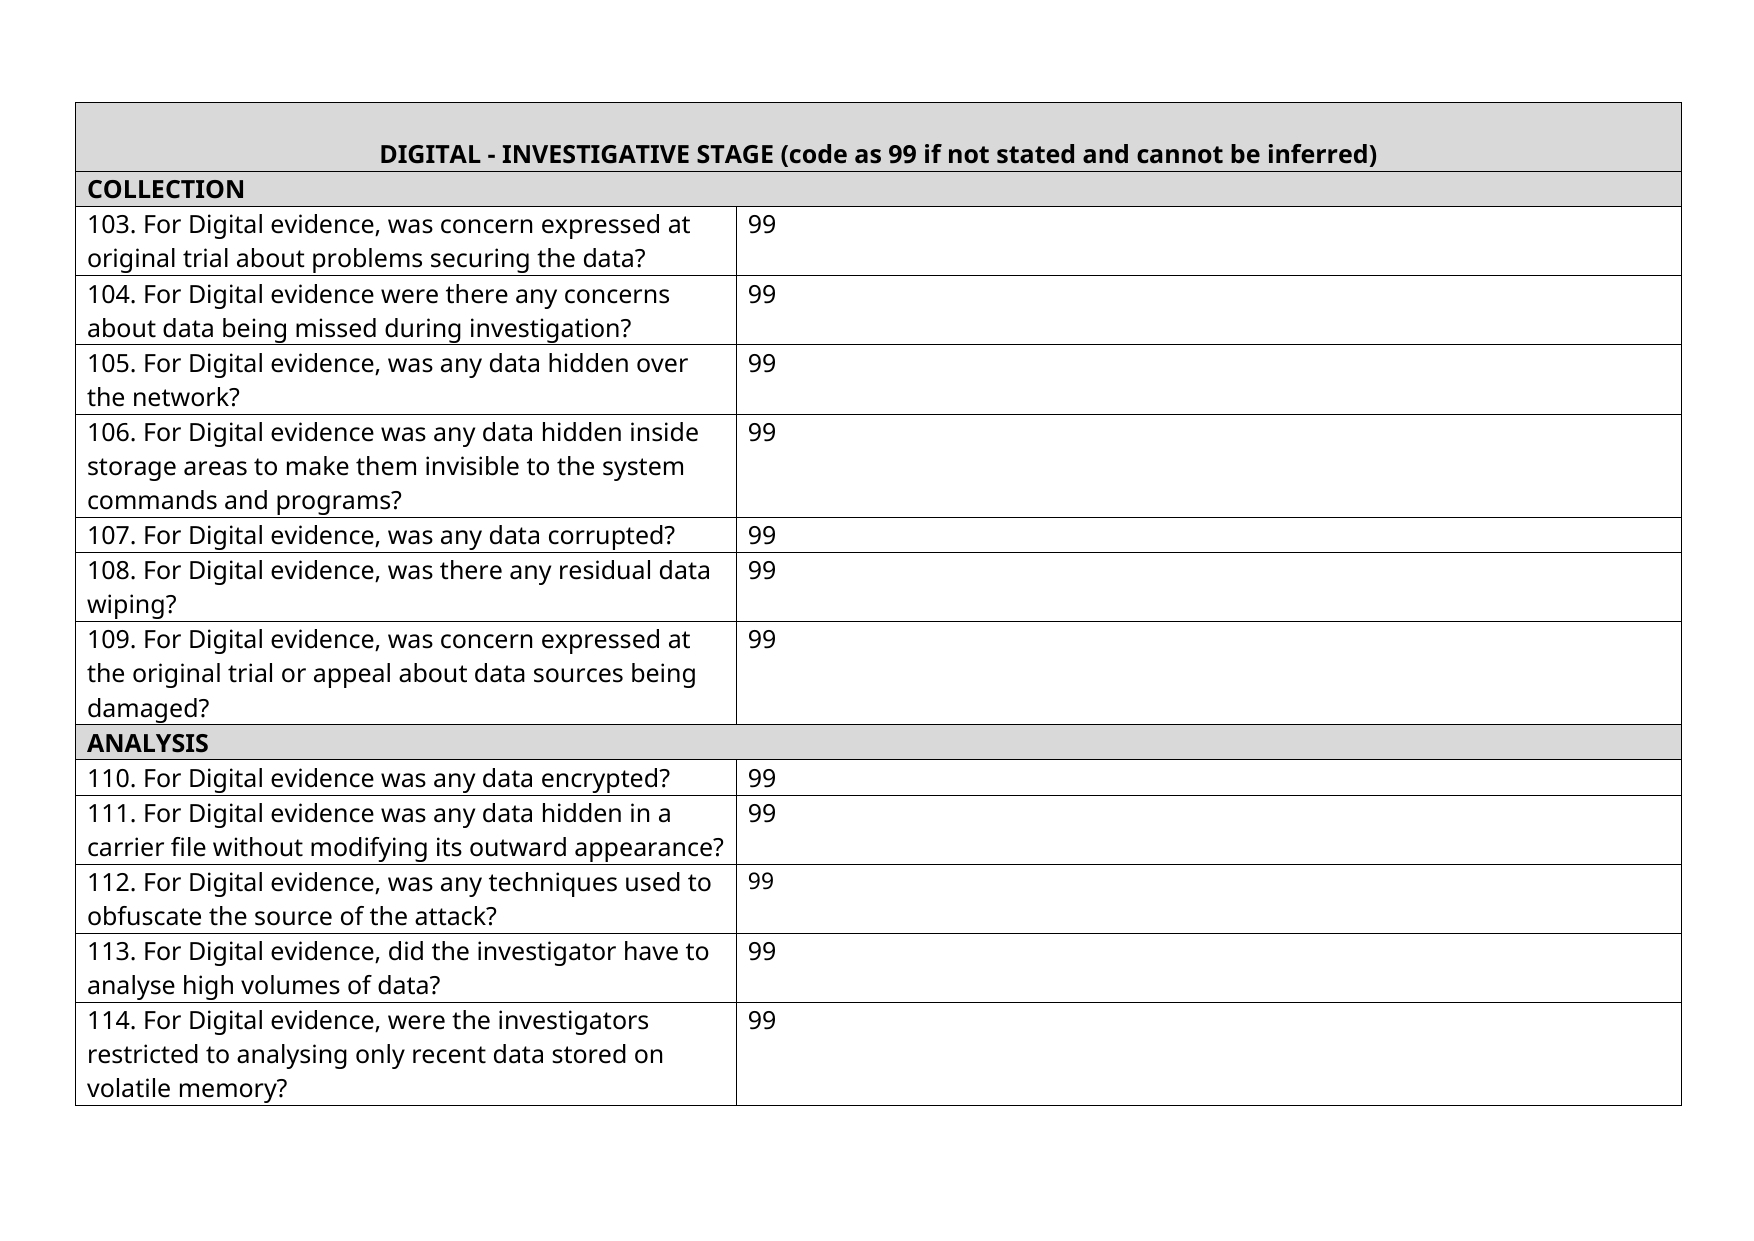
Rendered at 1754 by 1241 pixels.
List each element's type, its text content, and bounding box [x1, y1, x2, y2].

table_cell 111. For Digital evidence was any data hidden in a carrier file without modifying its outward appearance? [76, 796, 736, 864]
table_cell 106. For Digital evidence was any data hidden inside storage areas to make them invisible to the system commands and programs? [76, 415, 736, 517]
table_cell 99 [737, 276, 1681, 344]
table_cell DIGITAL - INVESTIGATIVE STAGE (code as 99 if not stated and cannot be inferred) [76, 103, 1681, 171]
table_cell 114. For Digital evidence, were the investigators restricted to analysing only recent data stored on volatile memory? [76, 1003, 736, 1105]
table_cell 99 [737, 518, 1681, 552]
table_cell 99 [737, 415, 1681, 517]
table_cell 113. For Digital evidence, did the investigator have to analyse high volumes of data? [76, 934, 736, 1002]
table_cell ANALYSIS [76, 725, 1681, 759]
table_cell 99 [737, 1003, 1681, 1105]
table_cell 103. For Digital evidence, was concern expressed at original trial about problems securing the data? [76, 207, 736, 275]
table_cell COLLECTION [76, 172, 1681, 206]
table_cell 99 [737, 345, 1681, 413]
table_cell 110. For Digital evidence was any data encrypted? [76, 760, 736, 794]
table_cell 105. For Digital evidence, was any data hidden over the network? [76, 345, 736, 413]
table_cell 99 [737, 553, 1681, 621]
table_cell 108. For Digital evidence, was there any residual data wiping? [76, 553, 736, 621]
table_cell 99 [737, 207, 1681, 275]
table_cell 99 [737, 934, 1681, 1002]
table_cell 99 [737, 760, 1681, 794]
table_cell 99 [737, 622, 1681, 724]
table_cell 99 [737, 796, 1681, 864]
table_cell 107. For Digital evidence, was any data corrupted? [76, 518, 736, 552]
table_cell 104. For Digital evidence were there any concerns about data being missed during investigation? [76, 276, 736, 344]
table_cell 99 [737, 865, 1681, 933]
table_cell 109. For Digital evidence, was concern expressed at the original trial or appeal about data sources being damaged? [76, 622, 736, 724]
table_cell 112. For Digital evidence, was any techniques used to obfuscate the source of the attack? [76, 865, 736, 933]
